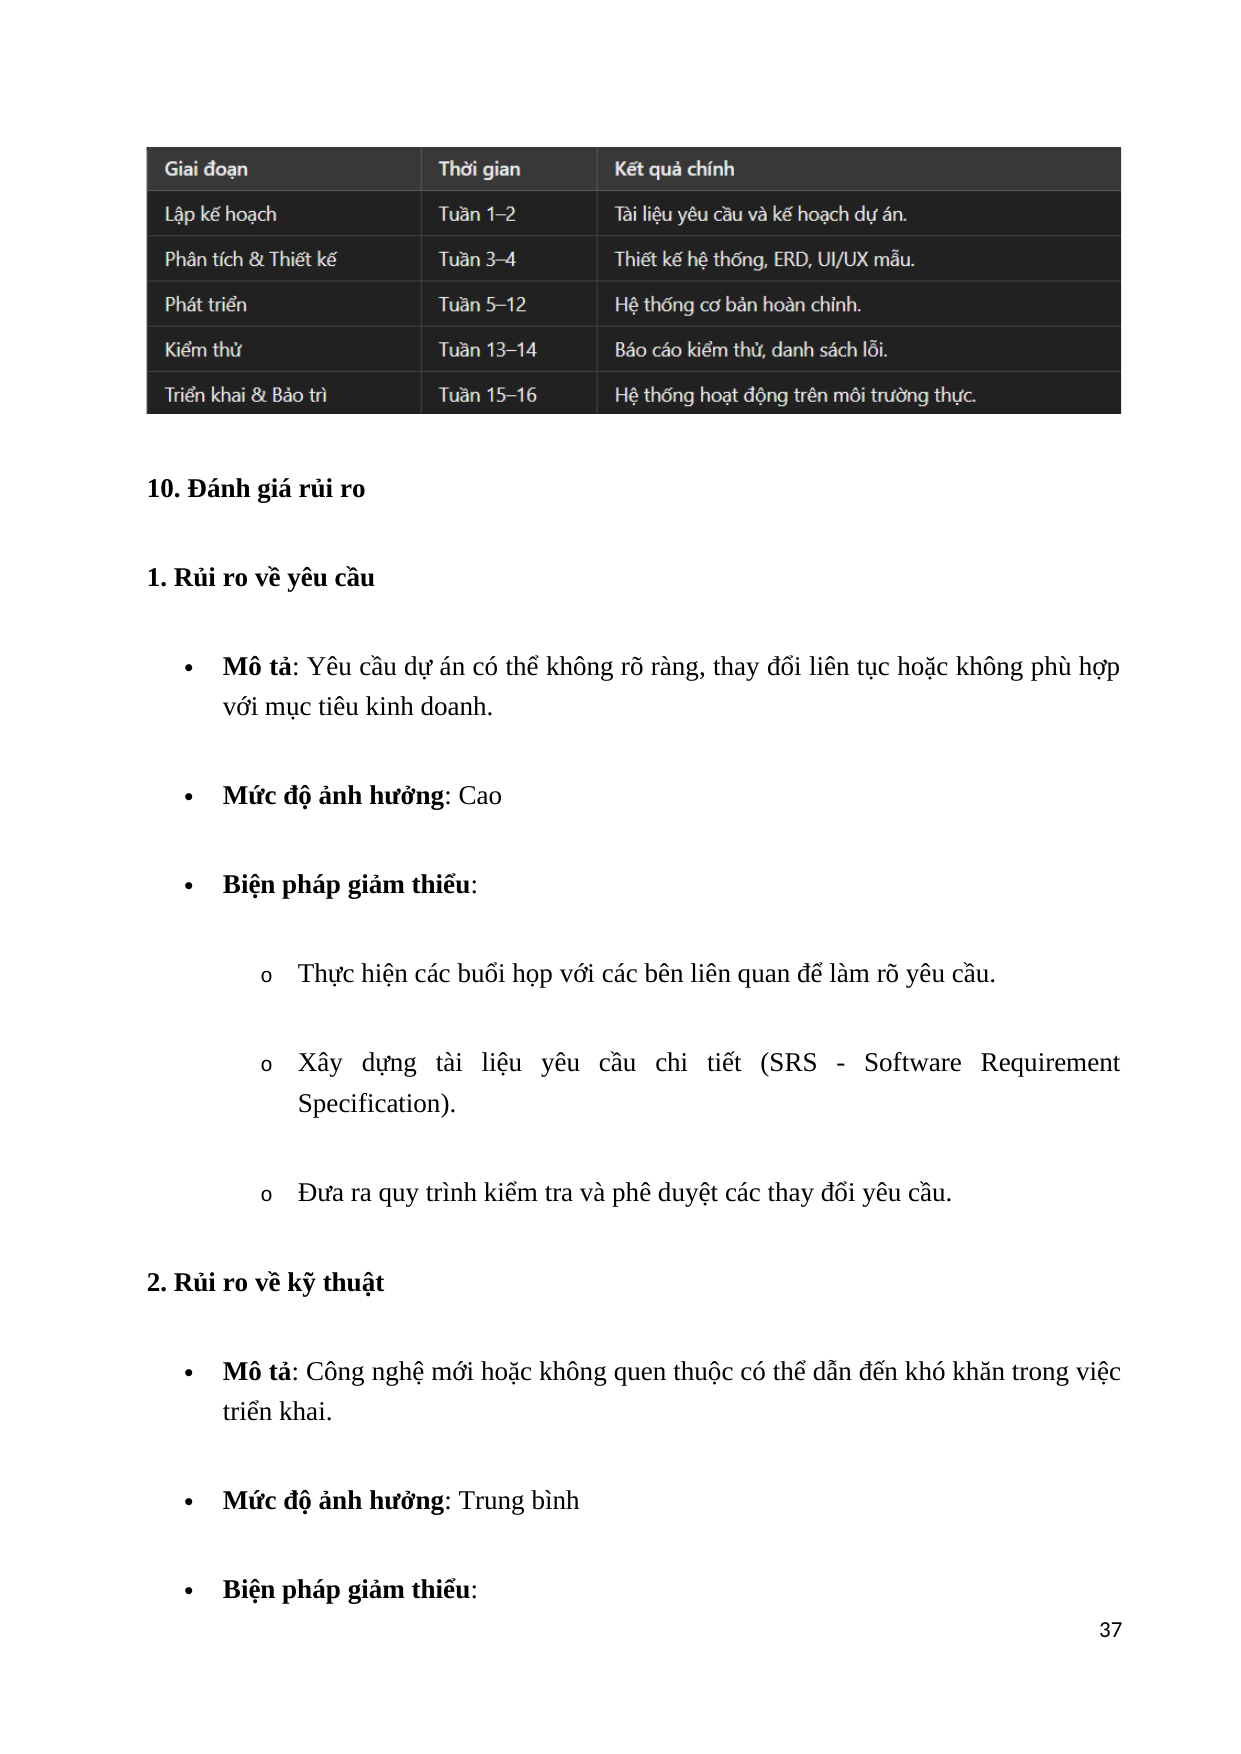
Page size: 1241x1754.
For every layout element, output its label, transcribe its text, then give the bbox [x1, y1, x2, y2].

list Mô tả: Yêu cầu dự án có thể không rõ ràng, thay đổi liên tục hoặc không phù hợp với mục tiêu kinh doanh. [185, 649, 1122, 721]
list Thực hiện các buổi họp với các bên liên quan để làm rõ yêu cầu. [260, 957, 1122, 988]
text 2. Rủi ro về kỹ thuật [147, 1266, 1122, 1297]
list Mô tả: Công nghệ mới hoặc không quen thuộc có thể dẫn đến khó khăn trong việc triển khai. [185, 1354, 1122, 1426]
list Xây dựng tài liệu yêu cầu chi tiết (SRS - Software Requirement Specification). [260, 1046, 1122, 1118]
list Biện pháp giảm thiểu: [185, 1573, 1122, 1604]
picture [146, 147, 1122, 414]
list Mức độ ảnh hưởng: Cao [185, 779, 1122, 810]
list Biện pháp giảm thiểu: [185, 868, 1122, 899]
text 10. Đánh giá rủi ro [147, 472, 1122, 503]
text 1. Rủi ro về yêu cầu [147, 561, 1122, 592]
list Đưa ra quy trình kiểm tra và phê duyệt các thay đổi yêu cầu. [260, 1176, 1122, 1208]
list Mức độ ảnh hưởng: Trung bình [185, 1484, 1122, 1515]
